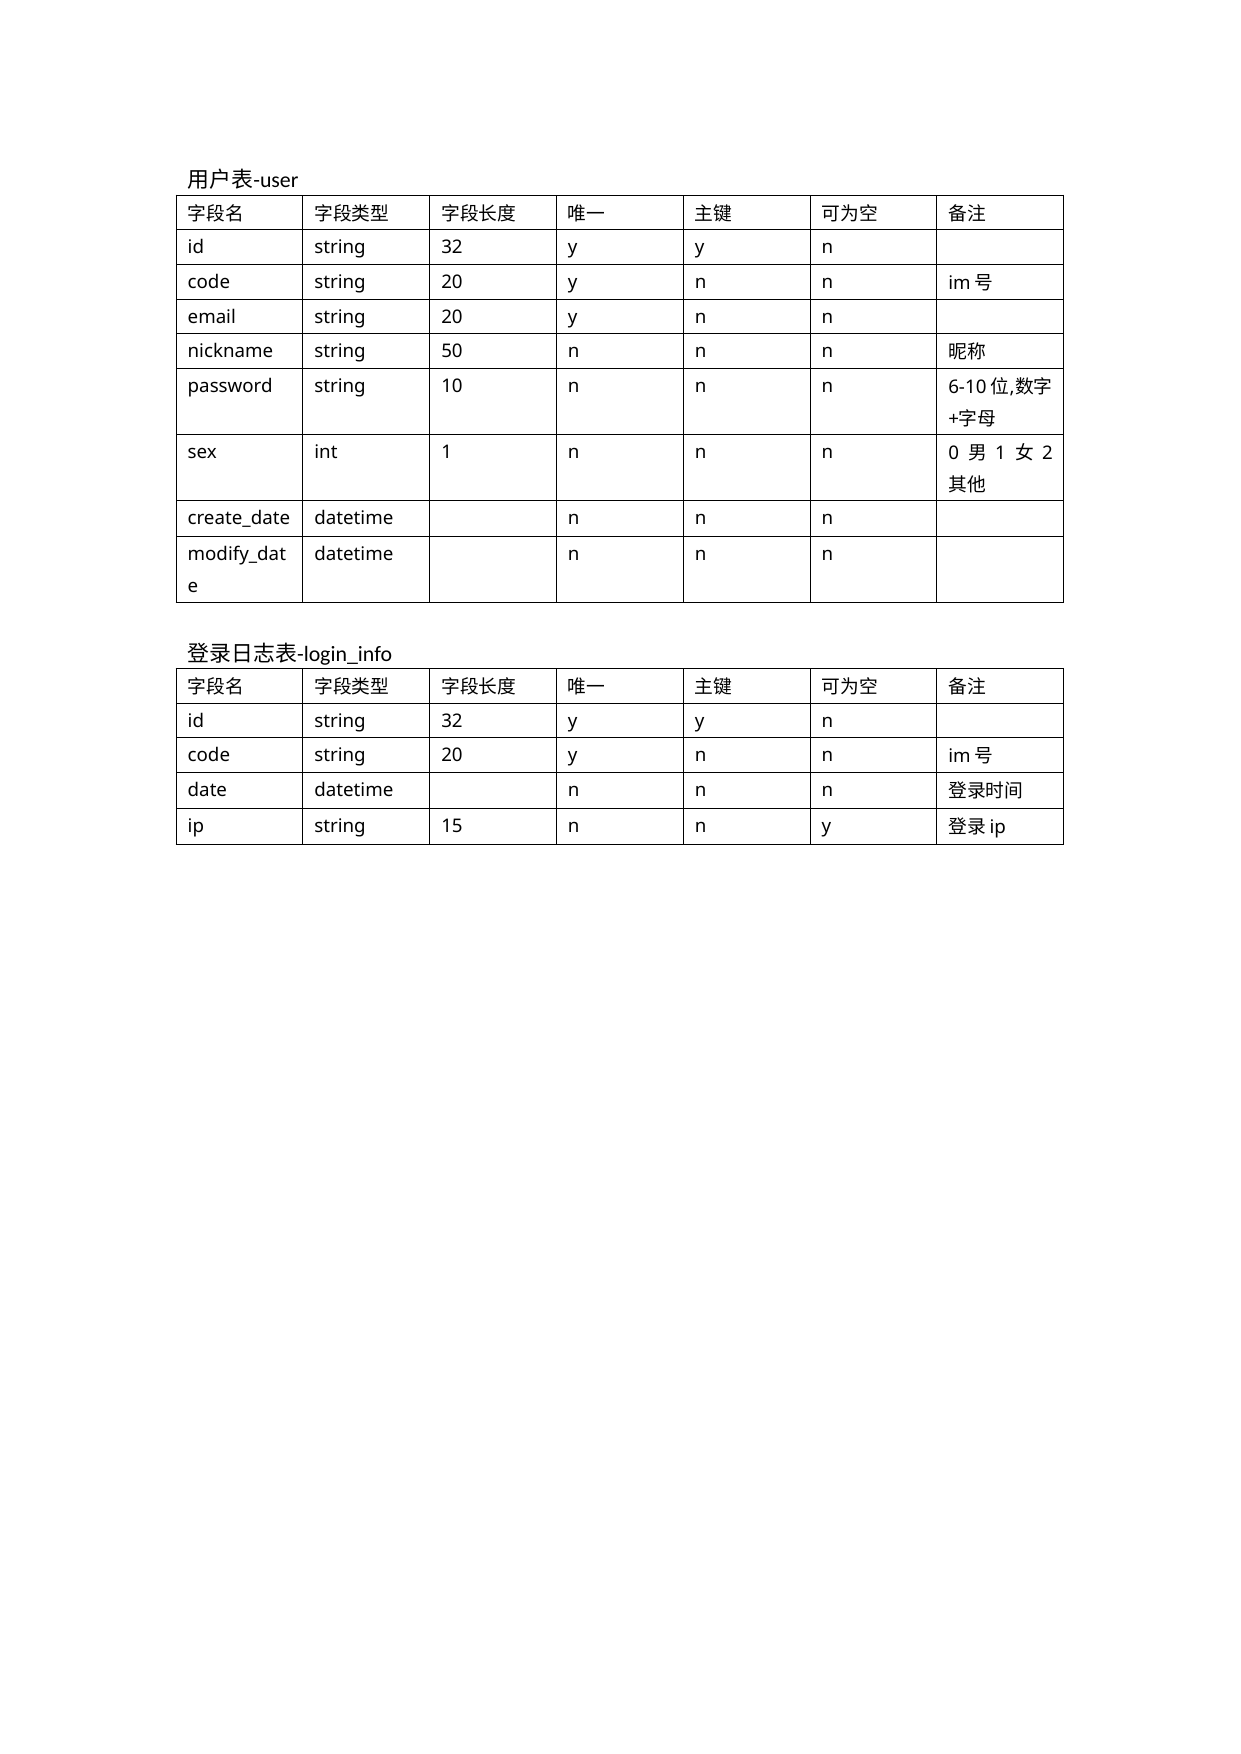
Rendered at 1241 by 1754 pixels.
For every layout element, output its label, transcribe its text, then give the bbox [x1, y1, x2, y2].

table_cell 32 [430, 230, 556, 264]
table_cell datetime [303, 773, 429, 808]
table_header 字段类型 [303, 196, 429, 229]
table_cell 登录ip [937, 809, 1063, 844]
table_header 字段名 [177, 669, 302, 703]
table_cell 0 男 1 女 2其他 [937, 435, 1063, 500]
table_header 字段名 [177, 196, 302, 229]
table_cell datetime [303, 501, 429, 536]
table_cell 20 [430, 300, 556, 333]
table_cell email [177, 300, 302, 333]
table_cell y [557, 265, 683, 298]
table_cell modify_date [177, 537, 302, 602]
table_cell im号 [937, 738, 1063, 772]
table_cell n [811, 230, 936, 264]
table_cell y [557, 704, 683, 737]
table_cell id [177, 704, 302, 737]
table_cell string [303, 809, 429, 844]
table_cell n [684, 369, 810, 434]
table_cell n [811, 501, 936, 536]
table_cell n [811, 738, 936, 772]
table_cell datetime [303, 537, 429, 602]
table_cell n [684, 773, 810, 808]
table_cell code [177, 265, 302, 298]
table_cell n [684, 300, 810, 333]
table_cell 32 [430, 704, 556, 737]
table_cell 1 [430, 435, 556, 500]
table_cell n [811, 704, 936, 737]
table_cell n [811, 334, 936, 368]
table_cell n [811, 265, 936, 298]
table_header 备注 [937, 669, 1063, 703]
table_cell y [684, 230, 810, 264]
table_cell string [303, 334, 429, 368]
table_cell [430, 537, 556, 602]
text 登录日志表-login_info [187, 635, 1053, 668]
table_cell y [557, 738, 683, 772]
table_cell [937, 704, 1063, 737]
table_cell string [303, 369, 429, 434]
table_cell n [684, 738, 810, 772]
table_cell n [557, 334, 683, 368]
table_header 字段长度 [430, 196, 556, 229]
table_cell 昵称 [937, 334, 1063, 368]
table_cell [937, 230, 1063, 264]
table_cell n [557, 537, 683, 602]
table_header 主键 [684, 196, 810, 229]
table_cell n [557, 435, 683, 500]
table_cell 20 [430, 265, 556, 298]
table_cell n [684, 537, 810, 602]
table_header 主键 [684, 669, 810, 703]
table_cell n [557, 773, 683, 808]
table_cell [937, 537, 1063, 602]
table_cell n [684, 265, 810, 298]
table_cell 50 [430, 334, 556, 368]
table_cell n [557, 369, 683, 434]
table_cell string [303, 230, 429, 264]
table_cell [430, 773, 556, 808]
table_header 字段长度 [430, 669, 556, 703]
table_cell ip [177, 809, 302, 844]
table_cell int [303, 435, 429, 500]
table_cell string [303, 704, 429, 737]
table_cell n [684, 501, 810, 536]
table_cell n [811, 537, 936, 602]
table_header 唯一 [557, 669, 683, 703]
table_cell y [684, 704, 810, 737]
table_cell 20 [430, 738, 556, 772]
table_cell string [303, 265, 429, 298]
table_cell n [811, 773, 936, 808]
table_cell [937, 300, 1063, 333]
table_cell password [177, 369, 302, 434]
table_cell nickname [177, 334, 302, 368]
table_cell 登录时间 [937, 773, 1063, 808]
text 用户表-user [187, 162, 1053, 194]
table_cell im号 [937, 265, 1063, 298]
table_cell n [811, 300, 936, 333]
table_cell n [684, 809, 810, 844]
table_cell id [177, 230, 302, 264]
table_cell y [557, 300, 683, 333]
table_cell n [684, 435, 810, 500]
table_cell code [177, 738, 302, 772]
table_header 备注 [937, 196, 1063, 229]
table_header 字段类型 [303, 669, 429, 703]
table_header 可为空 [811, 196, 936, 229]
table_cell sex [177, 435, 302, 500]
table_cell string [303, 738, 429, 772]
table_cell y [557, 230, 683, 264]
table_cell n [557, 501, 683, 536]
table_cell y [811, 809, 936, 844]
table_cell string [303, 300, 429, 333]
table_cell create_date [177, 501, 302, 536]
table_cell [430, 501, 556, 536]
table_header 唯一 [557, 196, 683, 229]
table_cell 10 [430, 369, 556, 434]
table_cell 15 [430, 809, 556, 844]
table_header 可为空 [811, 669, 936, 703]
table_cell n [557, 809, 683, 844]
table_cell [937, 501, 1063, 536]
table_cell n [684, 334, 810, 368]
table_cell date [177, 773, 302, 808]
table_cell n [811, 369, 936, 434]
table_cell 6-10位,数字+字母 [937, 369, 1063, 434]
table_cell n [811, 435, 936, 500]
